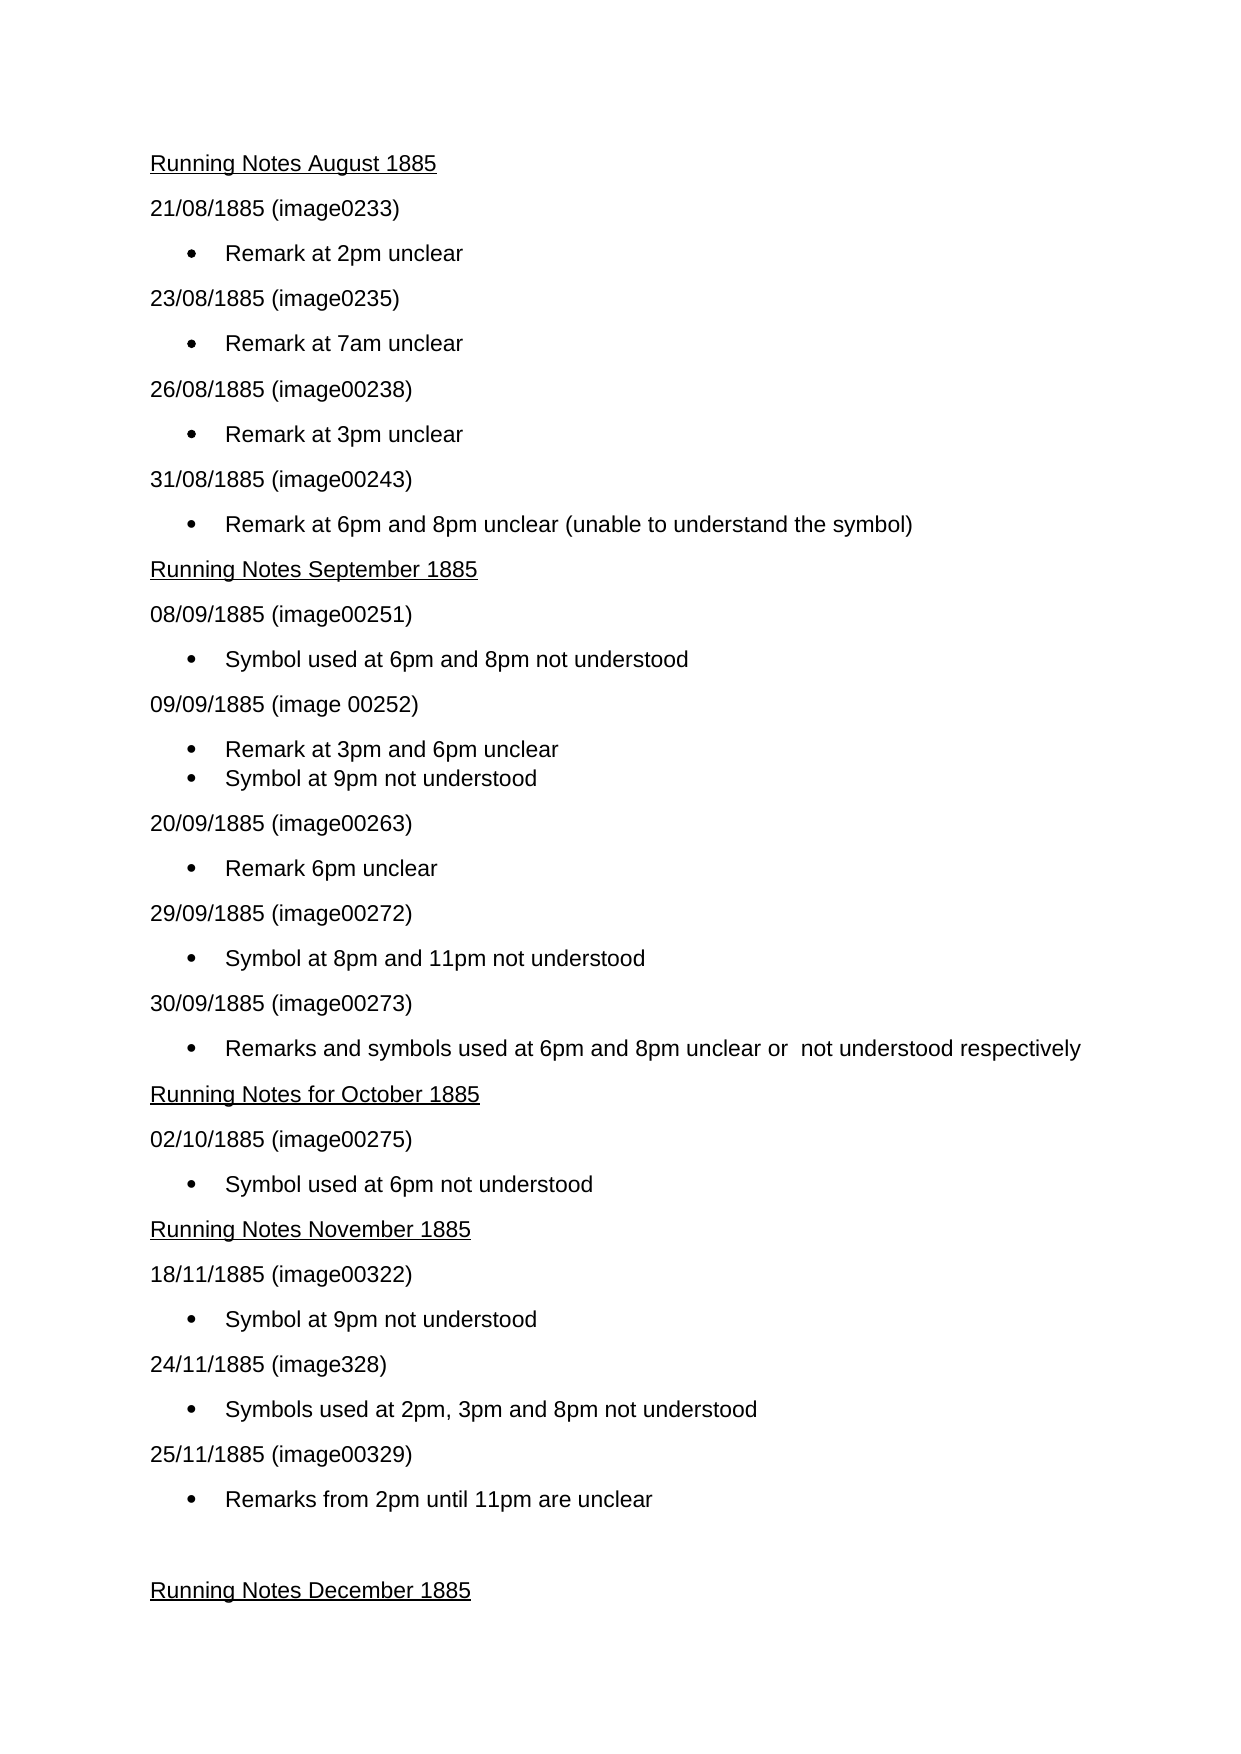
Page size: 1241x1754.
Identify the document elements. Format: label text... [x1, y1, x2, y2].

list Remarks from 2pm until 11pm are unclear [187, 1486, 1090, 1513]
text Running Notes for October 1885 [150, 1081, 1090, 1107]
text 18/11/1885 (image00322) [150, 1261, 1090, 1287]
list Remark at 3pm unclear [187, 421, 1090, 447]
text 26/08/1885 (image00238) [150, 376, 1090, 402]
list Remark at 2pm unclear [187, 240, 1090, 267]
text 29/09/1885 (image00272) [150, 900, 1090, 926]
list Remark at 3pm and 6pm unclear [187, 736, 1090, 763]
list Remark at 7am unclear [187, 330, 1090, 357]
text 09/09/1885 (image 00252) [150, 691, 1090, 718]
text Running Notes September 1885 [150, 556, 1090, 582]
text 23/08/1885 (image0235) [150, 285, 1090, 312]
text 25/11/1885 (image00329) [150, 1441, 1090, 1468]
list Symbol at 9pm not understood [187, 765, 1090, 791]
list Symbol at 8pm and 11pm not understood [187, 945, 1090, 972]
list Remark at 6pm and 8pm unclear (unable to understand the symbol) [187, 511, 1090, 537]
list Symbol at 9pm not understood [187, 1306, 1090, 1332]
list Symbols used at 2pm, 3pm and 8pm not understood [187, 1396, 1090, 1423]
list Symbol used at 6pm and 8pm not understood [187, 646, 1090, 672]
list Remarks and symbols used at 6pm and 8pm unclear or not understood respectively [187, 1035, 1090, 1062]
text 30/09/1885 (image00273) [150, 990, 1090, 1017]
text Running Notes December 1885 [150, 1577, 1090, 1603]
text Running Notes November 1885 [150, 1216, 1090, 1242]
text 20/09/1885 (image00263) [150, 810, 1090, 836]
list Symbol used at 6pm not understood [187, 1171, 1090, 1197]
text Running Notes August 1885 [150, 150, 1090, 176]
text 31/08/1885 (image00243) [150, 466, 1090, 492]
text 08/09/1885 (image00251) [150, 601, 1090, 627]
text 02/10/1885 (image00275) [150, 1126, 1090, 1152]
text 24/11/1885 (image328) [150, 1351, 1090, 1377]
list Remark 6pm unclear [187, 855, 1090, 881]
text 21/08/1885 (image0233) [150, 195, 1090, 221]
